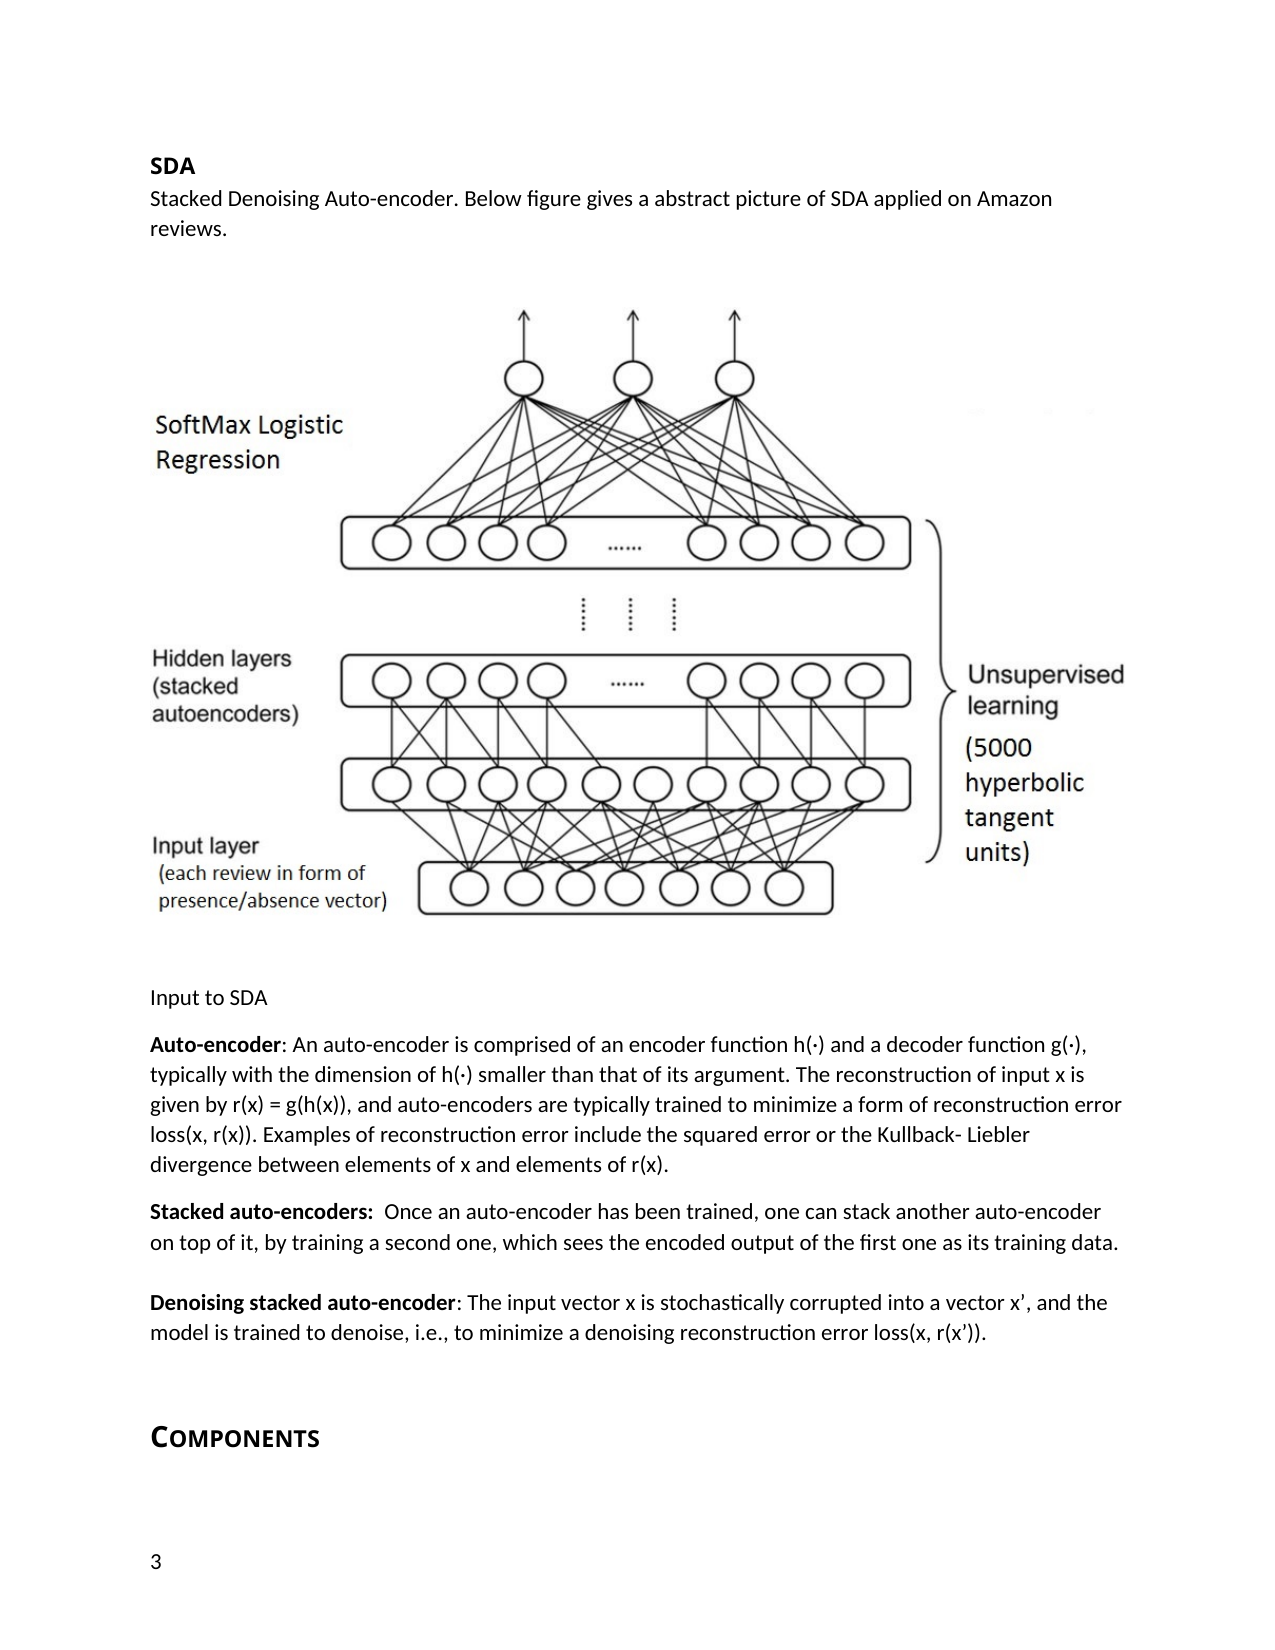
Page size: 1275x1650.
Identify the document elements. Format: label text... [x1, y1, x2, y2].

text Stacked Denoising Auto-encoder. Below figure gives a abstract picture of SDA applied on Amazon reviews. [150, 184, 1125, 242]
text Stacked auto-encoders: Once an auto-encoder has been trained, one can stack another auto-encoder on top of it, by training a second one, which sees the encoded output of the first one as its training data. [150, 1197, 1125, 1256]
text Auto-encoder: An auto-encoder is comprised of an encoder function h(·) and a decoder function g(·), typically with the dimension of h(·) smaller than that of its argument. The reconstruction of input x is given by r(x) = g(h(x)), and auto-encoders are typically trained to minimize a form of reconstruction error loss(x, r(x)). Examples of reconstruction error include the squared error or the Kullback- Liebler divergence between elements of x and elements of r(x). [150, 1030, 1125, 1179]
text Input to SDA [150, 983, 1125, 1011]
picture [150, 307, 1125, 918]
text Denoising stacked auto-encoder: The input vector x is stochastically corrupted into a vector x’, and the model is trained to denoise, i.e., to minimize a denoising reconstruction error loss(x, r(x’)). [150, 1288, 1125, 1346]
subtitle SDA [150, 150, 1125, 181]
subtitle Components [150, 1416, 1125, 1456]
